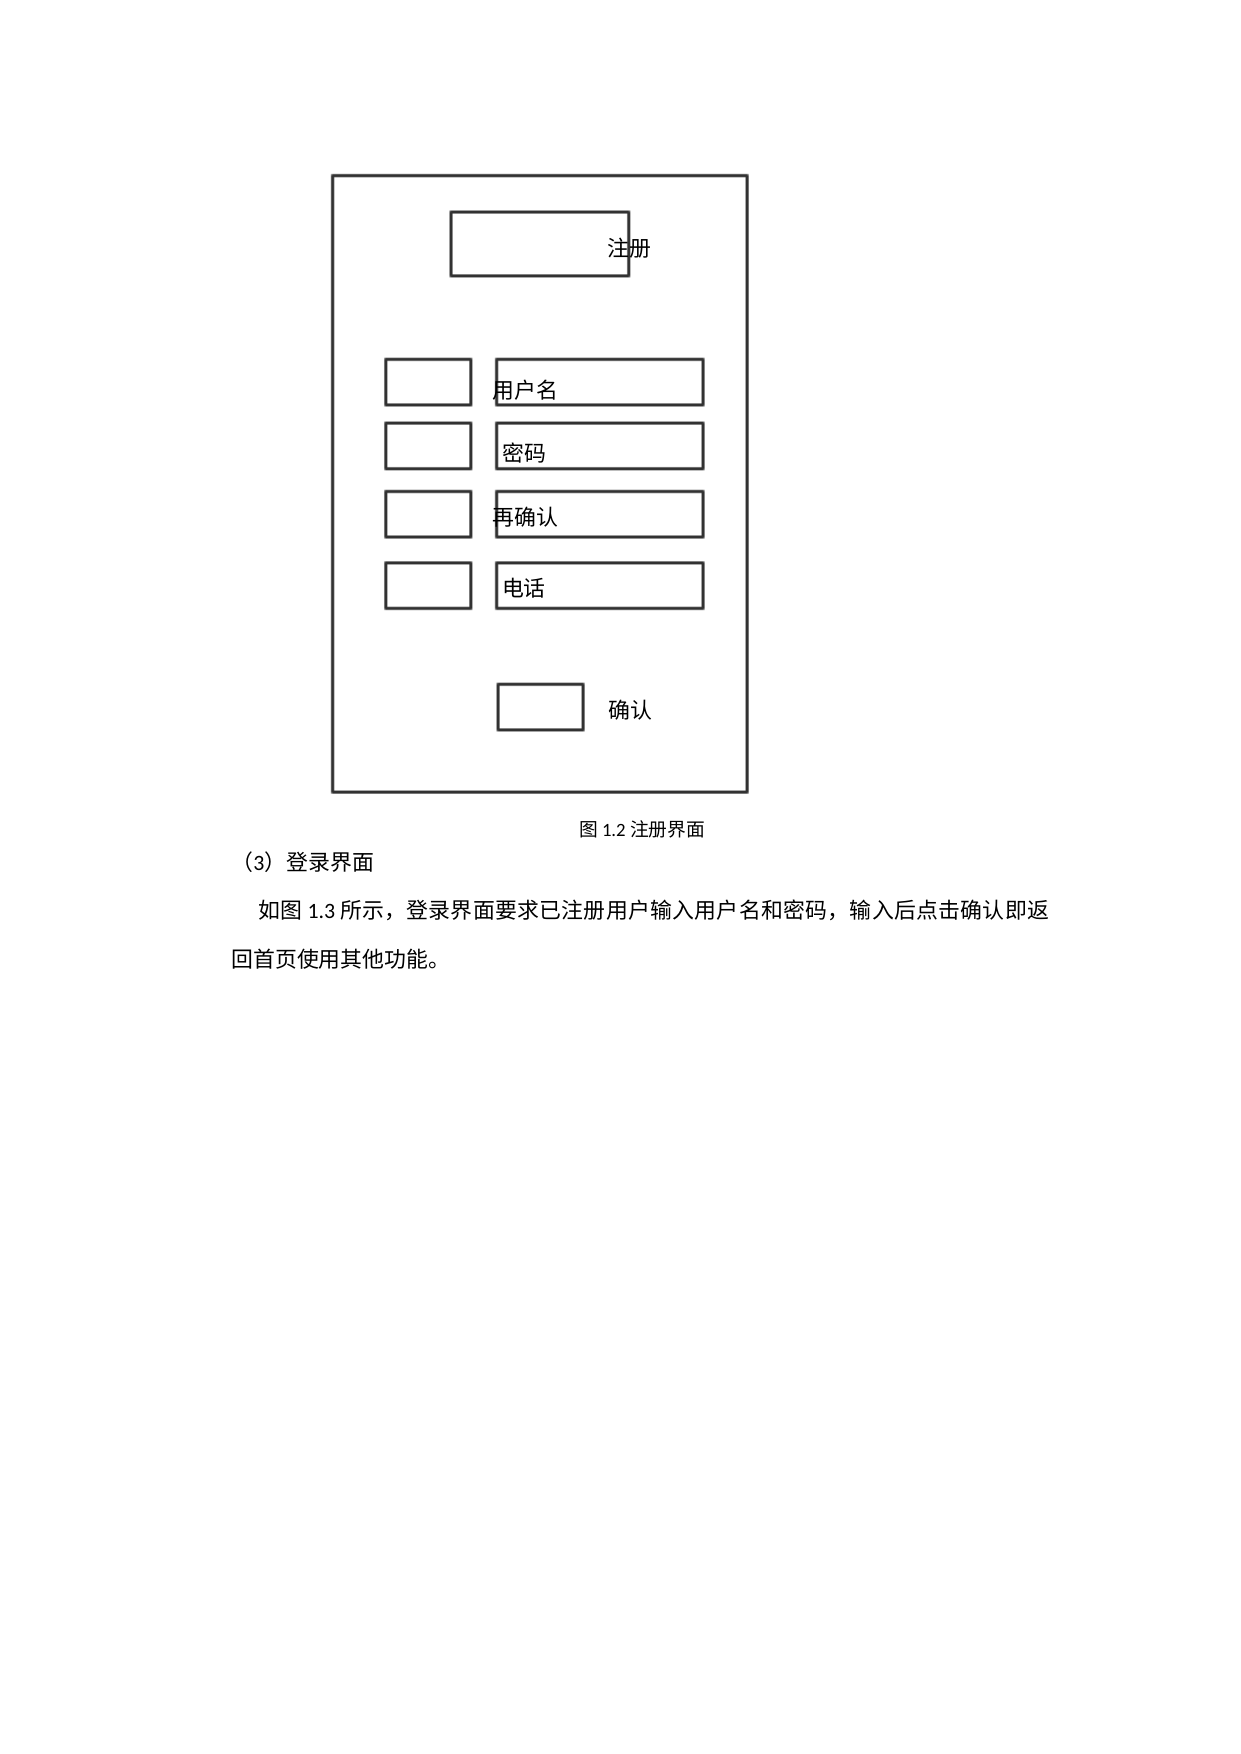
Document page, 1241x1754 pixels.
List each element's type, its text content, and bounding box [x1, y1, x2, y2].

text 图1.2 注册界面 [231, 812, 1053, 844]
picture [310, 162, 773, 811]
list 登录界面 [187, 844, 1053, 877]
text 如图1.3所示，登录界面要求已注册用户输入用户名和密码，输入后点击确认即返回首页使用其他功能。 [231, 893, 1053, 974]
